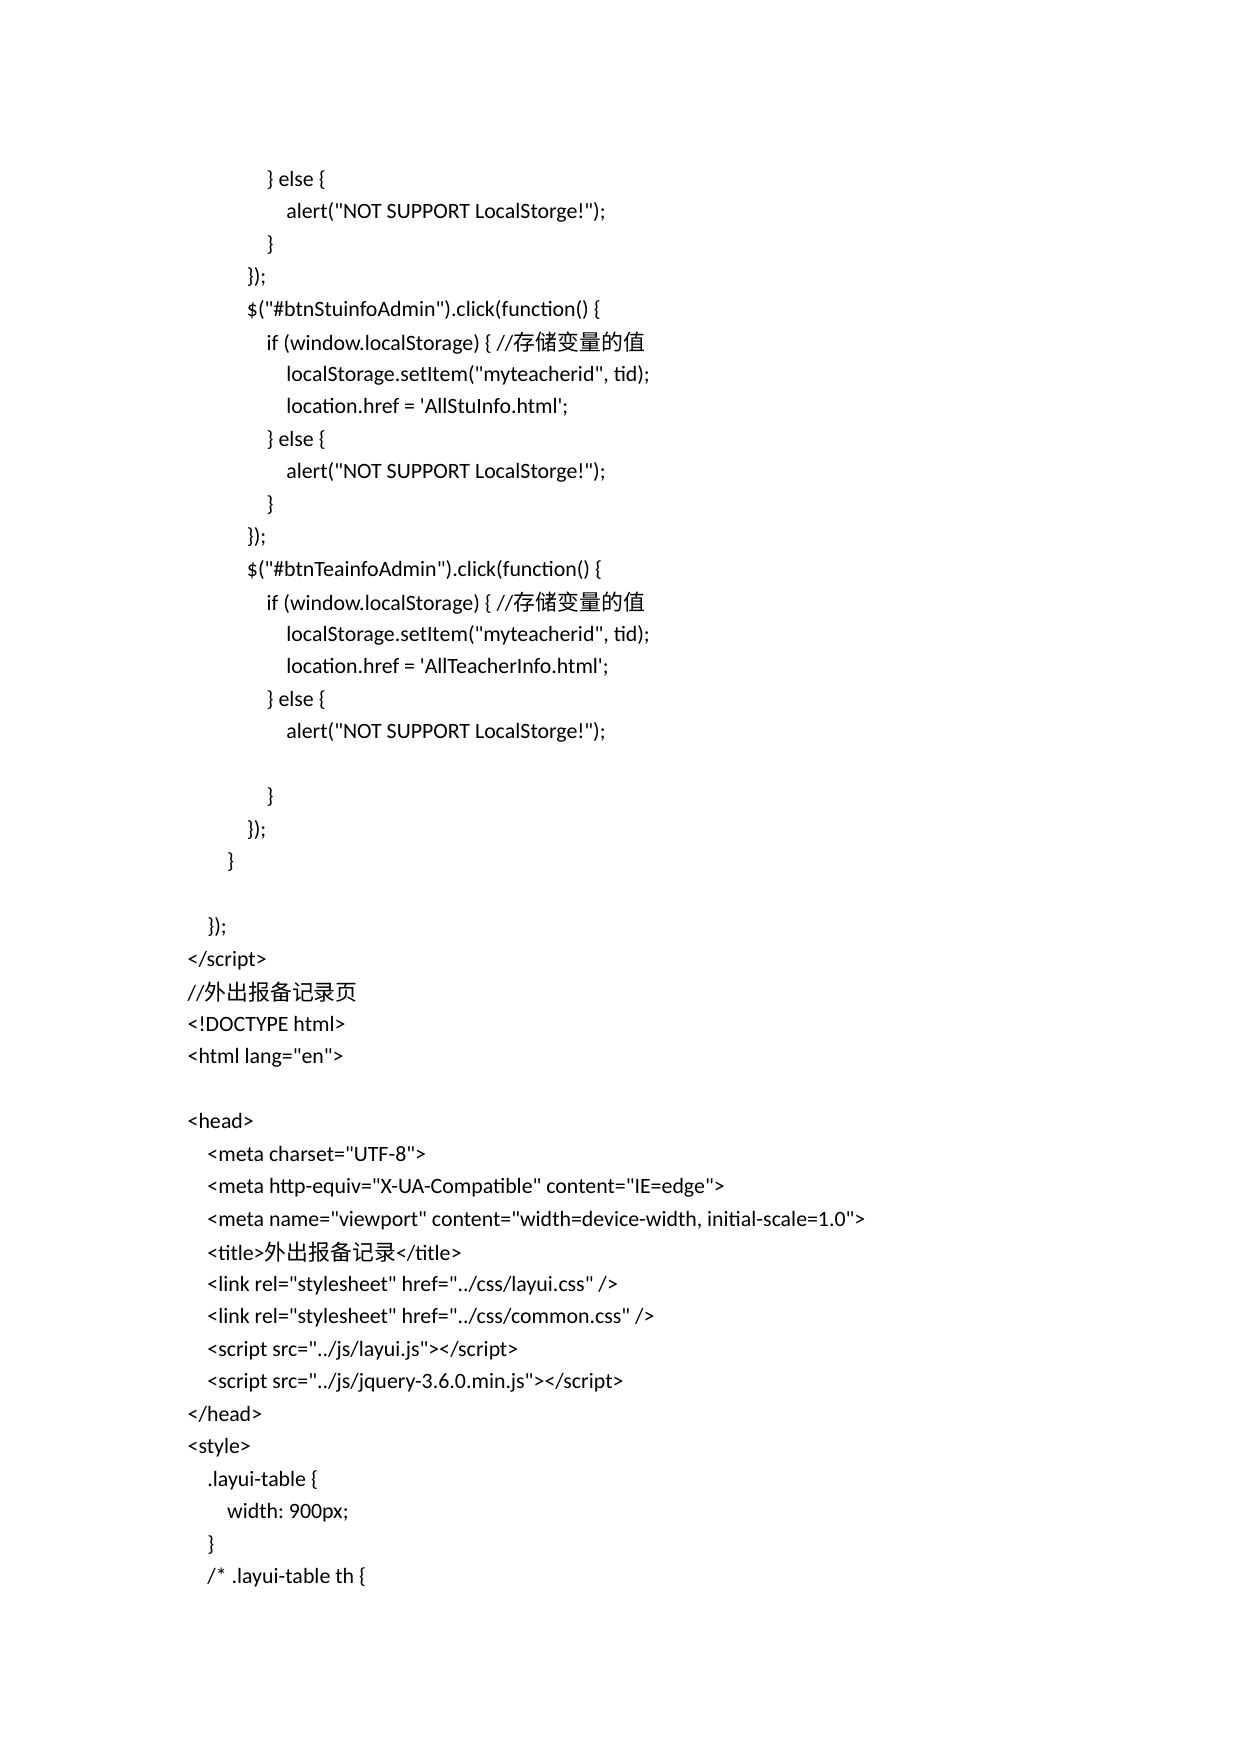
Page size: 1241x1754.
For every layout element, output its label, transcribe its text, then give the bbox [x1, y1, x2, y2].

list <title>外出报备记录</title> [187, 1234, 1053, 1267]
list } else { [187, 162, 1053, 194]
list }); [187, 259, 1053, 292]
list localStorage.setItem("myteacherid", tid); [187, 617, 1053, 649]
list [187, 357, 1053, 389]
list <html lang="en"> [187, 1039, 1053, 1072]
list alert("NOT SUPPORT LocalStorge!"); [187, 714, 1053, 747]
list }); [187, 909, 1053, 942]
list alert("NOT SUPPORT LocalStorge!"); [187, 194, 1053, 227]
list <link rel="stylesheet" href="../css/common.css" /> [187, 1299, 1053, 1332]
list width: 900px; [187, 1494, 1053, 1527]
list /* .layui-table th { [187, 1559, 1053, 1592]
list if (window.localStorage) { //存储变量的值 [187, 584, 1053, 617]
list }); [187, 519, 1053, 552]
list if (window.localStorage) { //存储变量的值 [187, 324, 1053, 357]
list $("#btnTeainfoAdmin").click(function() { [187, 552, 1053, 584]
list } else { [187, 422, 1053, 454]
list } [187, 1527, 1053, 1559]
list //外出报备记录页 [187, 974, 1053, 1007]
list .layui-table { [187, 1462, 1053, 1494]
list <meta http-equiv="X-UA-Compatible" content="IE=edge"> [187, 1169, 1053, 1202]
list <link rel="stylesheet" href="../css/layui.css" /> [187, 1267, 1053, 1299]
list </script> [187, 942, 1053, 974]
list <!DOCTYPE html> [187, 1007, 1053, 1039]
list location.href = 'AllTeacherInfo.html'; [187, 649, 1053, 682]
list <script src="../js/layui.js"></script> [187, 1332, 1053, 1364]
list } else { [187, 682, 1053, 714]
list location.href = 'AllStuInfo.html'; [187, 389, 1053, 422]
list } [187, 227, 1053, 259]
list <meta name="viewport" content="width=device-width, initial-scale=1.0"> [187, 1202, 1053, 1234]
list <style> [187, 1429, 1053, 1462]
list <meta charset="UTF-8"> [187, 1137, 1053, 1169]
list alert("NOT SUPPORT LocalStorge!"); [187, 454, 1053, 487]
list }); [187, 812, 1053, 844]
list <head> [187, 1104, 1053, 1137]
list $("#btnStuinfoAdmin").click(function() { [187, 292, 1053, 324]
list } [187, 487, 1053, 519]
list </head> [187, 1397, 1053, 1429]
list } [187, 844, 1053, 877]
list <script src="../js/jquery-3.6.0.min.js"></script> [187, 1364, 1053, 1397]
list } [187, 779, 1053, 812]
